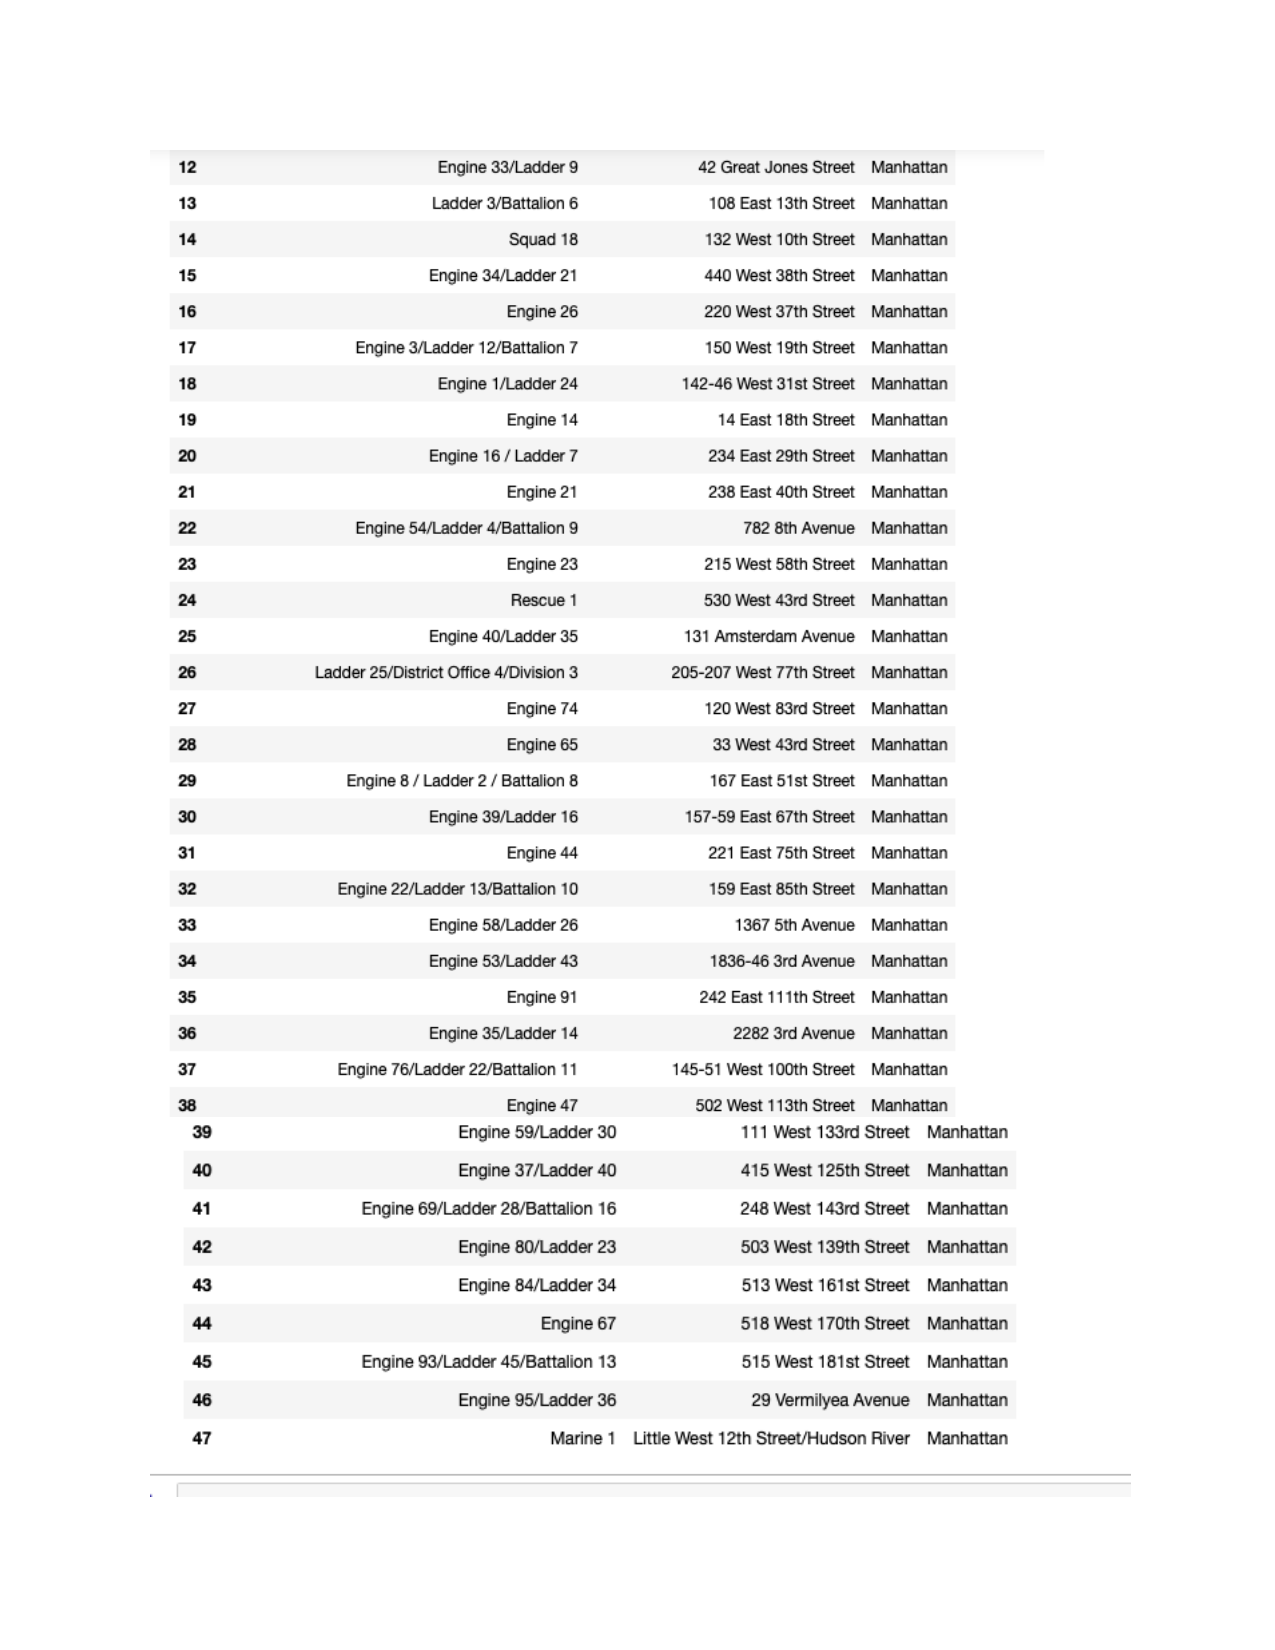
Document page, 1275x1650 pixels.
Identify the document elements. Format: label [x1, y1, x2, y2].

picture [150, 150, 1131, 1497]
